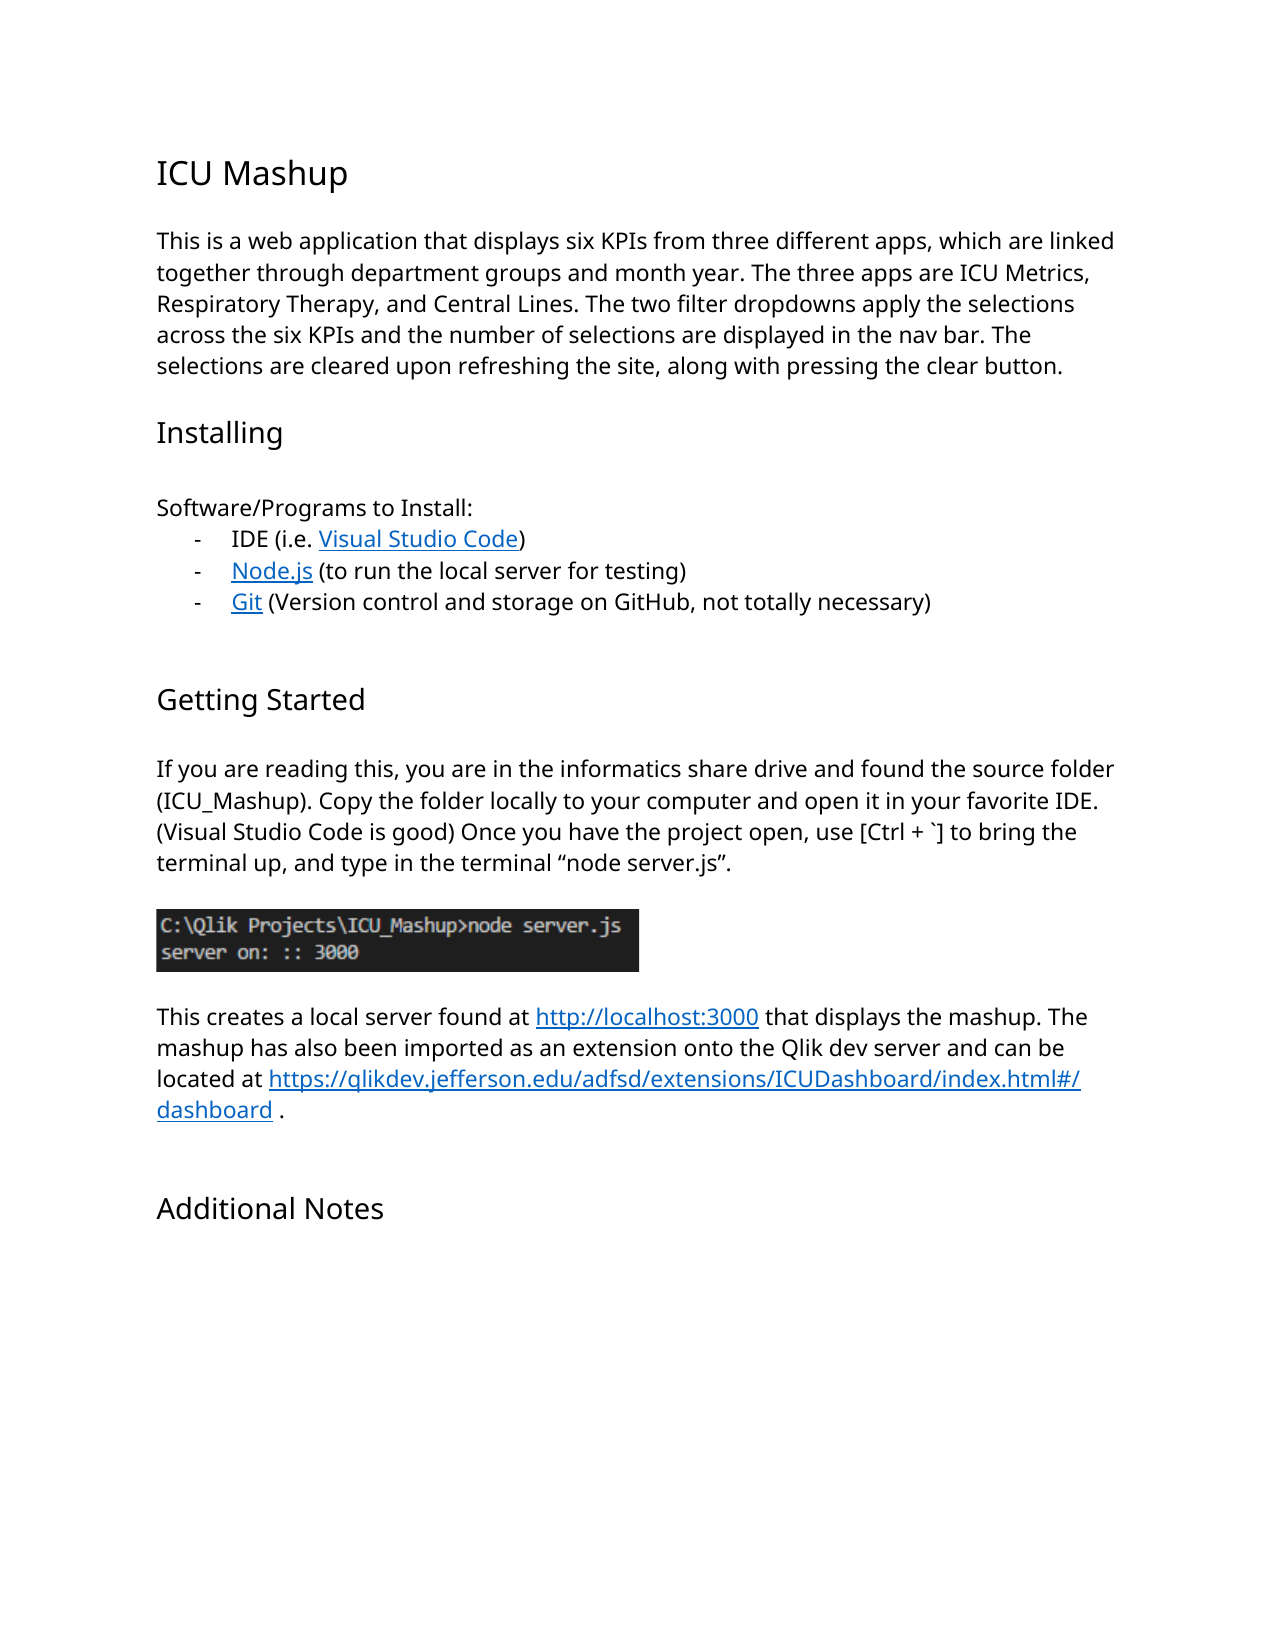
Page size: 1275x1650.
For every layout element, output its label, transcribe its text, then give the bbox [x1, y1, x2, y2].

text Additional Notes [156, 1188, 1118, 1228]
list IDE (i.e. Visual Studio Code) [194, 523, 1118, 554]
list Git (Version control and storage on GitHub, not totally necessary) [194, 586, 1118, 617]
text Installing [156, 413, 1118, 452]
text Getting Started [156, 679, 1118, 719]
text Software/Programs to Install: [156, 492, 1118, 523]
text ICU Mashup [156, 150, 1118, 195]
picture [156, 909, 640, 972]
text This creates a local server found at http://localhost:3000 that displays the mashup. The mashup has also been imported as an extension onto the Qlik dev server and can be located at https://qlikdev.jefferson.edu/adfsd/extensions/ICUDashboard/index.html#/dashboard . [156, 1000, 1118, 1125]
text If you are reading this, you are in the informatics share drive and found the source folder (ICU_Mashup). Copy the folder locally to your computer and open it in your favorite IDE. (Visual Studio Code is good) Once you have the project open, use [Ctrl + `] to bring the terminal up, and type in the terminal “node server.js”. [156, 753, 1118, 878]
text This is a web application that displays six KPIs from three different apps, which are linked together through department groups and month year. The three apps are ICU Metrics, Respiratory Therapy, and Central Lines. The two filter dropdowns apply the selections across the six KPIs and the number of selections are displayed in the nav bar. The selections are cleared upon refreshing the site, along with pressing the clear button. [156, 225, 1118, 381]
list Node.js (to run the local server for testing) [194, 554, 1118, 586]
